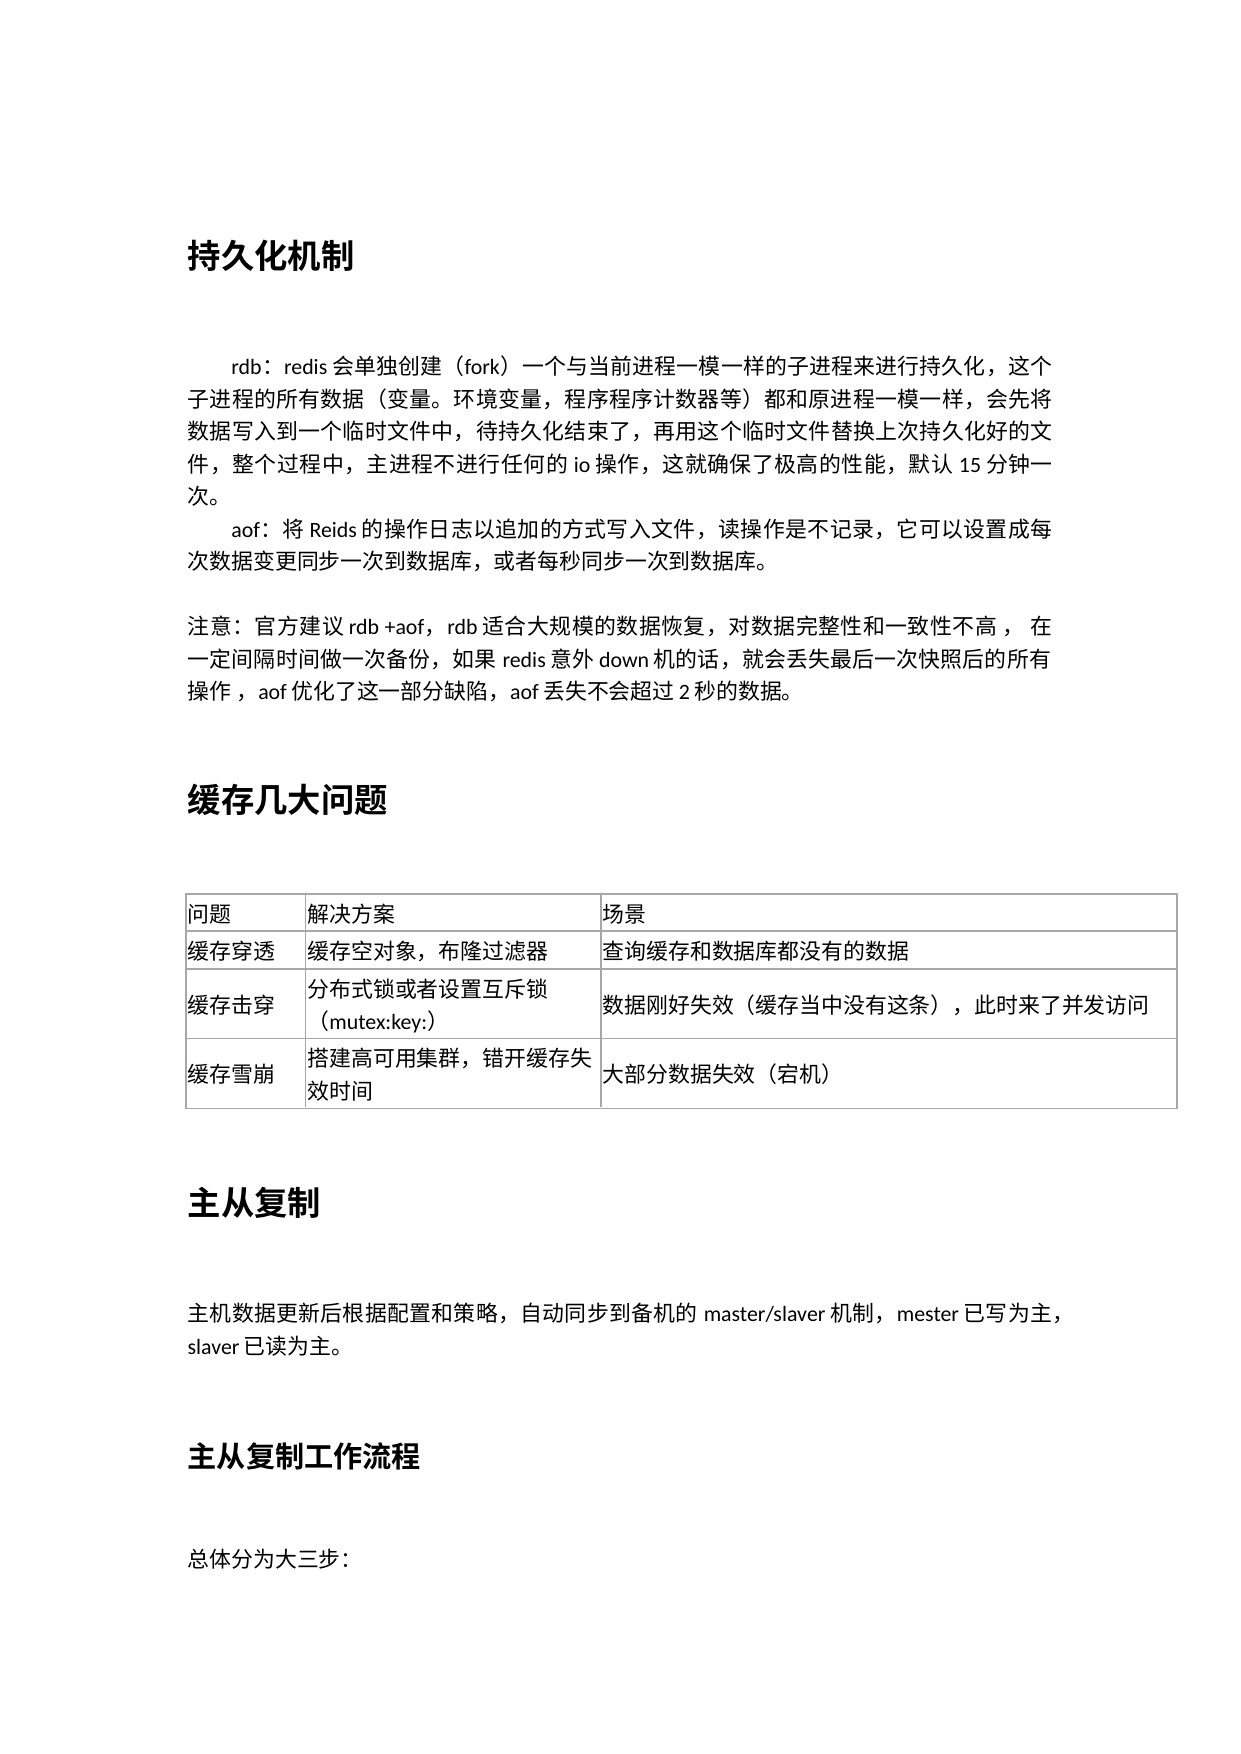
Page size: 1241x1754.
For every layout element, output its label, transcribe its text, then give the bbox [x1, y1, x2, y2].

table_header 解决方案 [306, 895, 600, 930]
text 主机数据更新后根据配置和策略，自动同步到备机的master/slaver机制，mester已写为主，slaver已读为主。 [187, 1296, 1053, 1361]
table_cell 搭建高可用集群，错开缓存失效时间 [306, 1039, 600, 1107]
table_cell 查询缓存和数据库都没有的数据 [602, 932, 1176, 968]
text rdb：redis会单独创建（fork）一个与当前进程一模一样的子进程来进行持久化，这个子进程的所有数据（变量。环境变量，程序程序计数器等）都和原进程一模一样，会先将数据写入到一个临时文件中，待持久化结束了，再用这个临时文件替换上次持久化好的文件，整个过程中，主进程不进行任何的io操作，这就确保了极高的性能，默认15分钟一次。 [187, 349, 1053, 511]
table_cell 数据刚好失效（缓存当中没有这条），此时来了并发访问 [602, 970, 1176, 1038]
subtitle 主从复制工作流程 [187, 1422, 1053, 1487]
table_header 场景 [602, 895, 1176, 930]
table_cell 分布式锁或者设置互斥锁（mutex:key:） [306, 970, 600, 1038]
table_header 问题 [187, 895, 305, 930]
subtitle 持久化机制 [187, 222, 1053, 287]
text 注意：官方建议rdb +aof，rdb适合大规模的数据恢复，对数据完整性和一致性不高 ， 在一定间隔时间做一次备份，如果redis意外down机的话，就会丢失最后一次快照后的所有操作 ，aof优化了这一部分缺陷，aof丢失不会超过2秒的数据。 [187, 609, 1053, 706]
subtitle 缓存几大问题 [187, 766, 1053, 831]
table_cell 缓存雪崩 [187, 1039, 305, 1107]
table_cell 大部分数据失效（宕机） [602, 1039, 1176, 1107]
text 总体分为大三步： [187, 1541, 1053, 1574]
table_cell 缓存击穿 [187, 970, 305, 1038]
subtitle 主从复制 [187, 1168, 1053, 1233]
text aof：将Reids的操作日志以追加的方式写入文件，读操作是不记录，它可以设置成每次数据变更同步一次到数据库，或者每秒同步一次到数据库。 [187, 511, 1053, 576]
table_cell 缓存空对象，布隆过滤器 [306, 932, 600, 968]
table_cell 缓存穿透 [187, 932, 305, 968]
